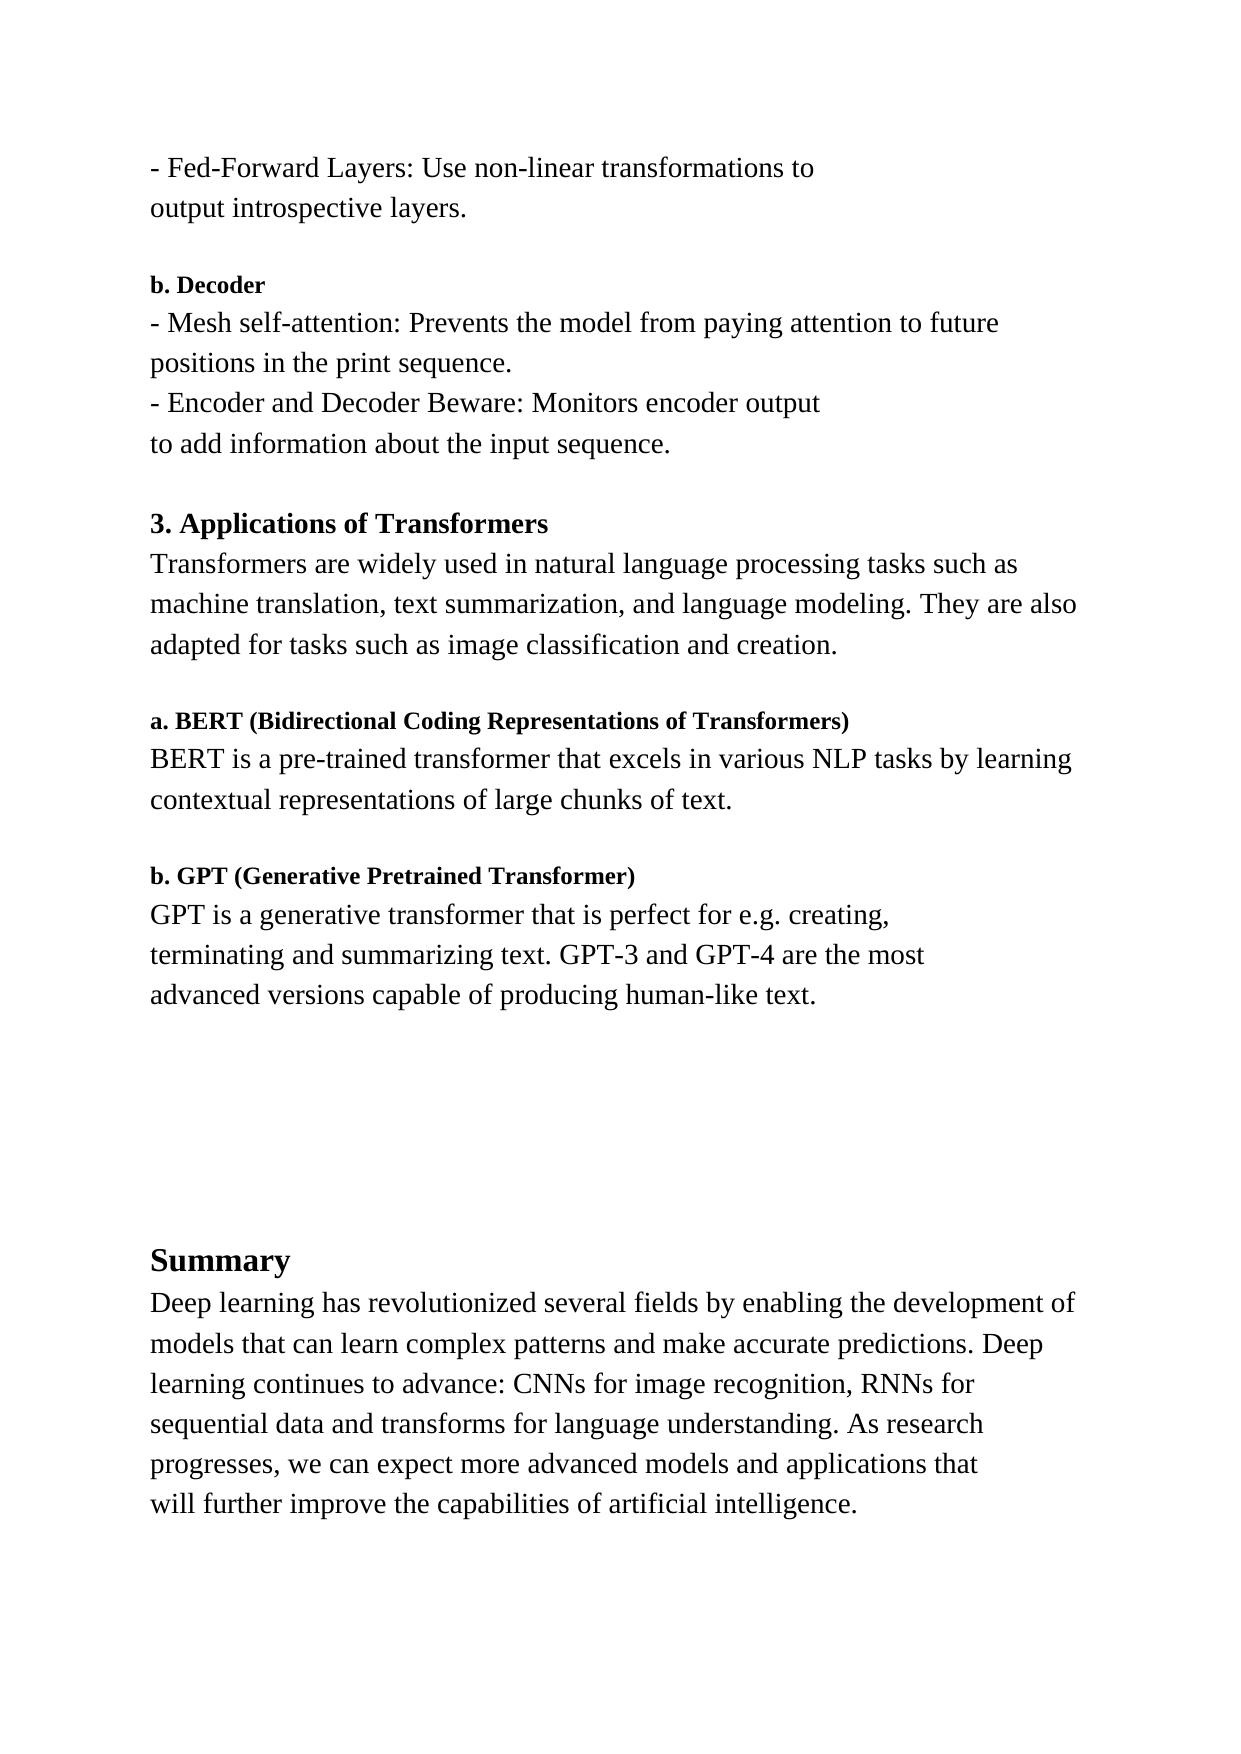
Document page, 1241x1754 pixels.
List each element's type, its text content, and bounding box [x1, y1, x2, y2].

text Summary Deep learning has revolutionized several fields by enabling the development of models that can learn complex patterns and make accurate predictions. Deep learning continues to advance: CNNs for image recognition, RNNs for sequential data and transforms for language understanding. As research progresses, we can expect more advanced models and applications that will further improve the capabilities of artificial intelligence. [150, 1241, 1090, 1550]
